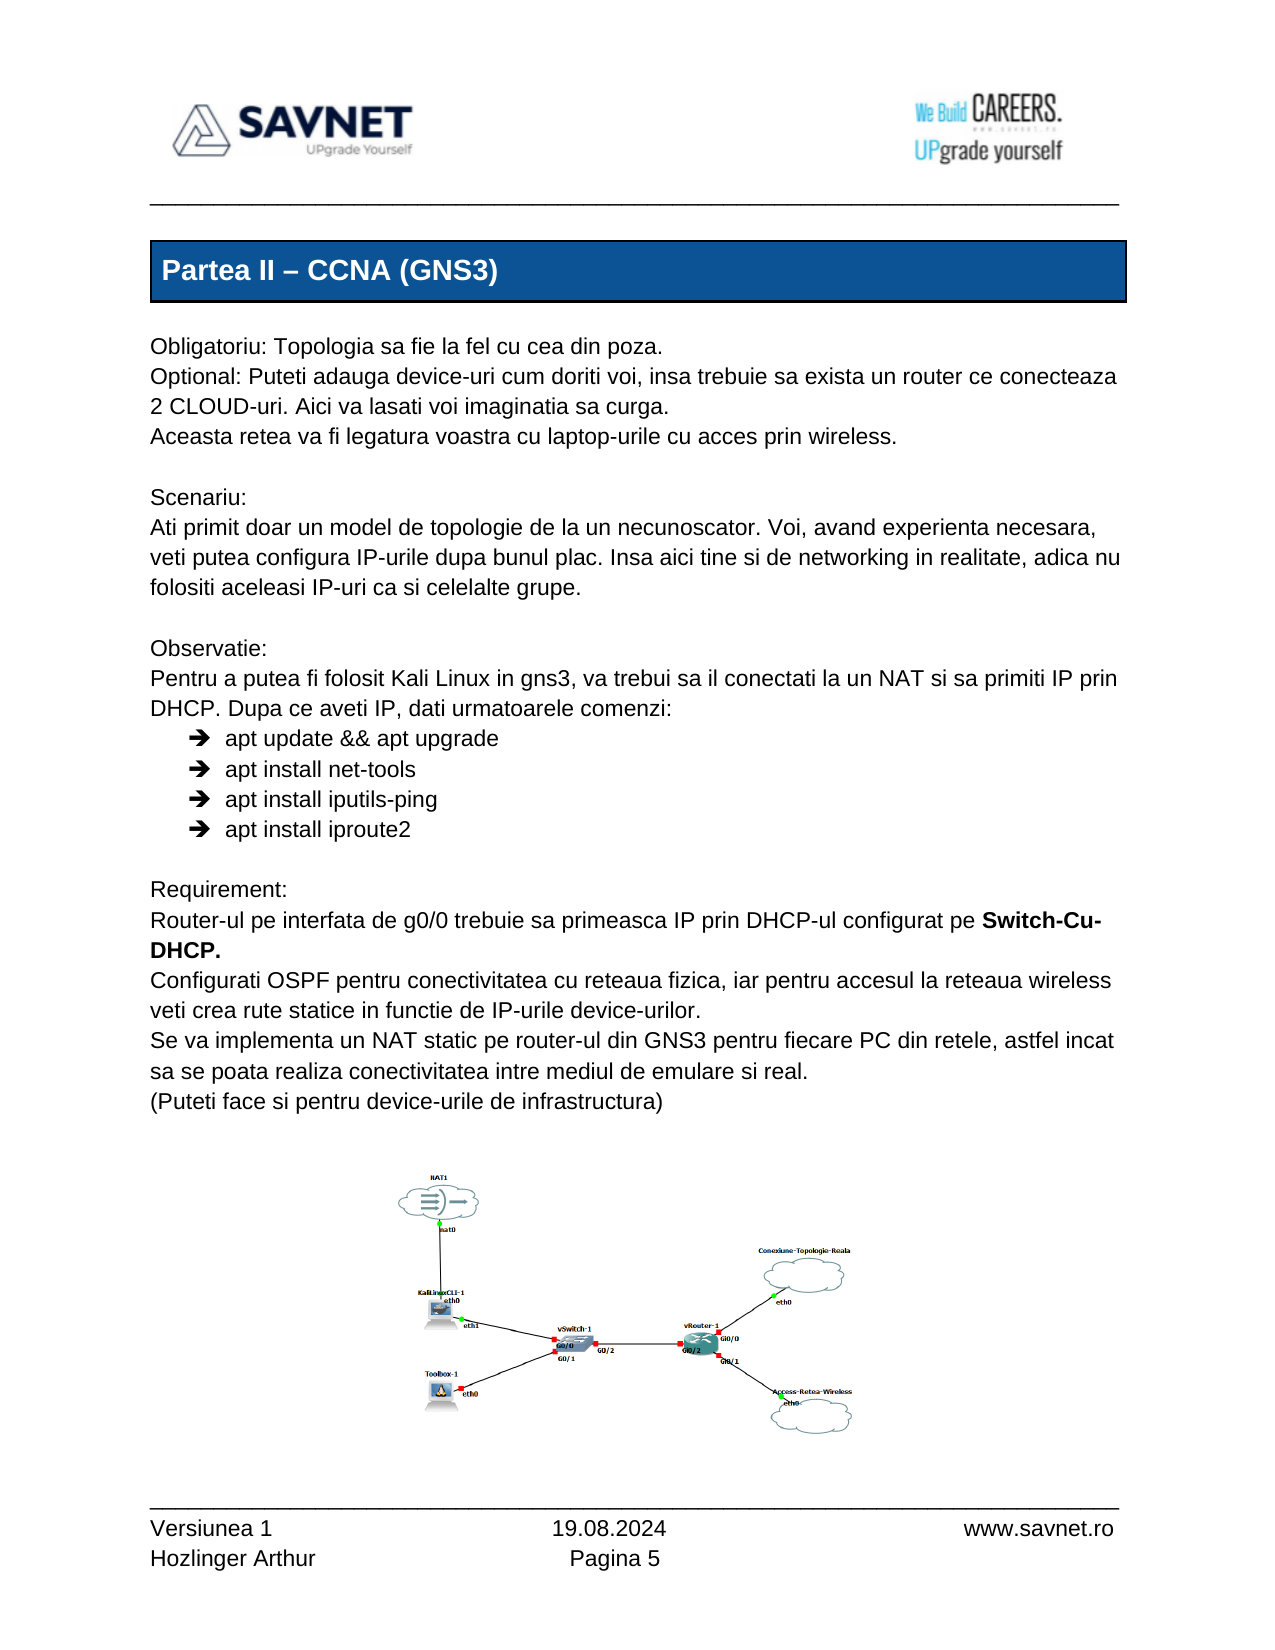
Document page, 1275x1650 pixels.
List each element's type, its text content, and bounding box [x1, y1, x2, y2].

text Scenariu: [150, 484, 1125, 510]
text Configurati OSPF pentru conectivitatea cu reteaua fizica, iar pentru accesul la reteaua wireless veti crea rute statice in functie de IP-urile device-urilor. [150, 967, 1125, 1024]
table_header Partea II – CCNA (GNS3) [152, 242, 1125, 300]
text Router-ul pe interfata de g0/0 trebuie sa primeasca IP prin DHCP-ul configurat pe Switch-Cu-DHCP. [150, 907, 1125, 963]
text Observatie: [150, 635, 1125, 661]
picture [370, 1148, 905, 1449]
text Obligatoriu: Topologia sa fie la fel cu cea din poza. [150, 333, 1125, 359]
text Pentru a putea fi folosit Kali Linux in gns3, va trebui sa il conectati la un NAT si sa primiti IP prin DHCP. Dupa ce aveti IP, dati urmatoarele comenzi: [150, 665, 1125, 722]
picture [900, 81, 1076, 176]
text Aceasta retea va fi legatura voastra cu laptop-urile cu acces prin wireless. [150, 423, 1125, 450]
text Requirement: [150, 876, 1125, 903]
picture [156, 75, 430, 176]
text Optional: Puteti adauga device-uri cum doriti voi, insa trebuie sa exista un router ce conecteaza 2 CLOUD-uri. Aici va lasati voi imaginatia sa curga. [150, 363, 1125, 419]
list apt install iproute2 [187, 816, 1125, 842]
list apt update && apt upgrade [187, 725, 1125, 752]
text Ati primit doar un model de topologie de la un necunoscator. Voi, avand experienta necesara, veti putea configura IP-urile dupa bunul plac. Insa aici tine si de networking in realitate, adica nu folositi aceleasi IP-uri ca si celelalte grupe. [150, 514, 1125, 601]
text (Puteti face si pentru device-urile de infrastructura) [150, 1088, 1125, 1114]
list apt install net-tools [187, 756, 1125, 782]
list apt install iputils-ping [187, 786, 1125, 812]
text Se va implementa un NAT static pe router-ul din GNS3 pentru fiecare PC din retele, astfel incat sa se poata realiza conectivitatea intre mediul de emulare si real. [150, 1027, 1125, 1084]
